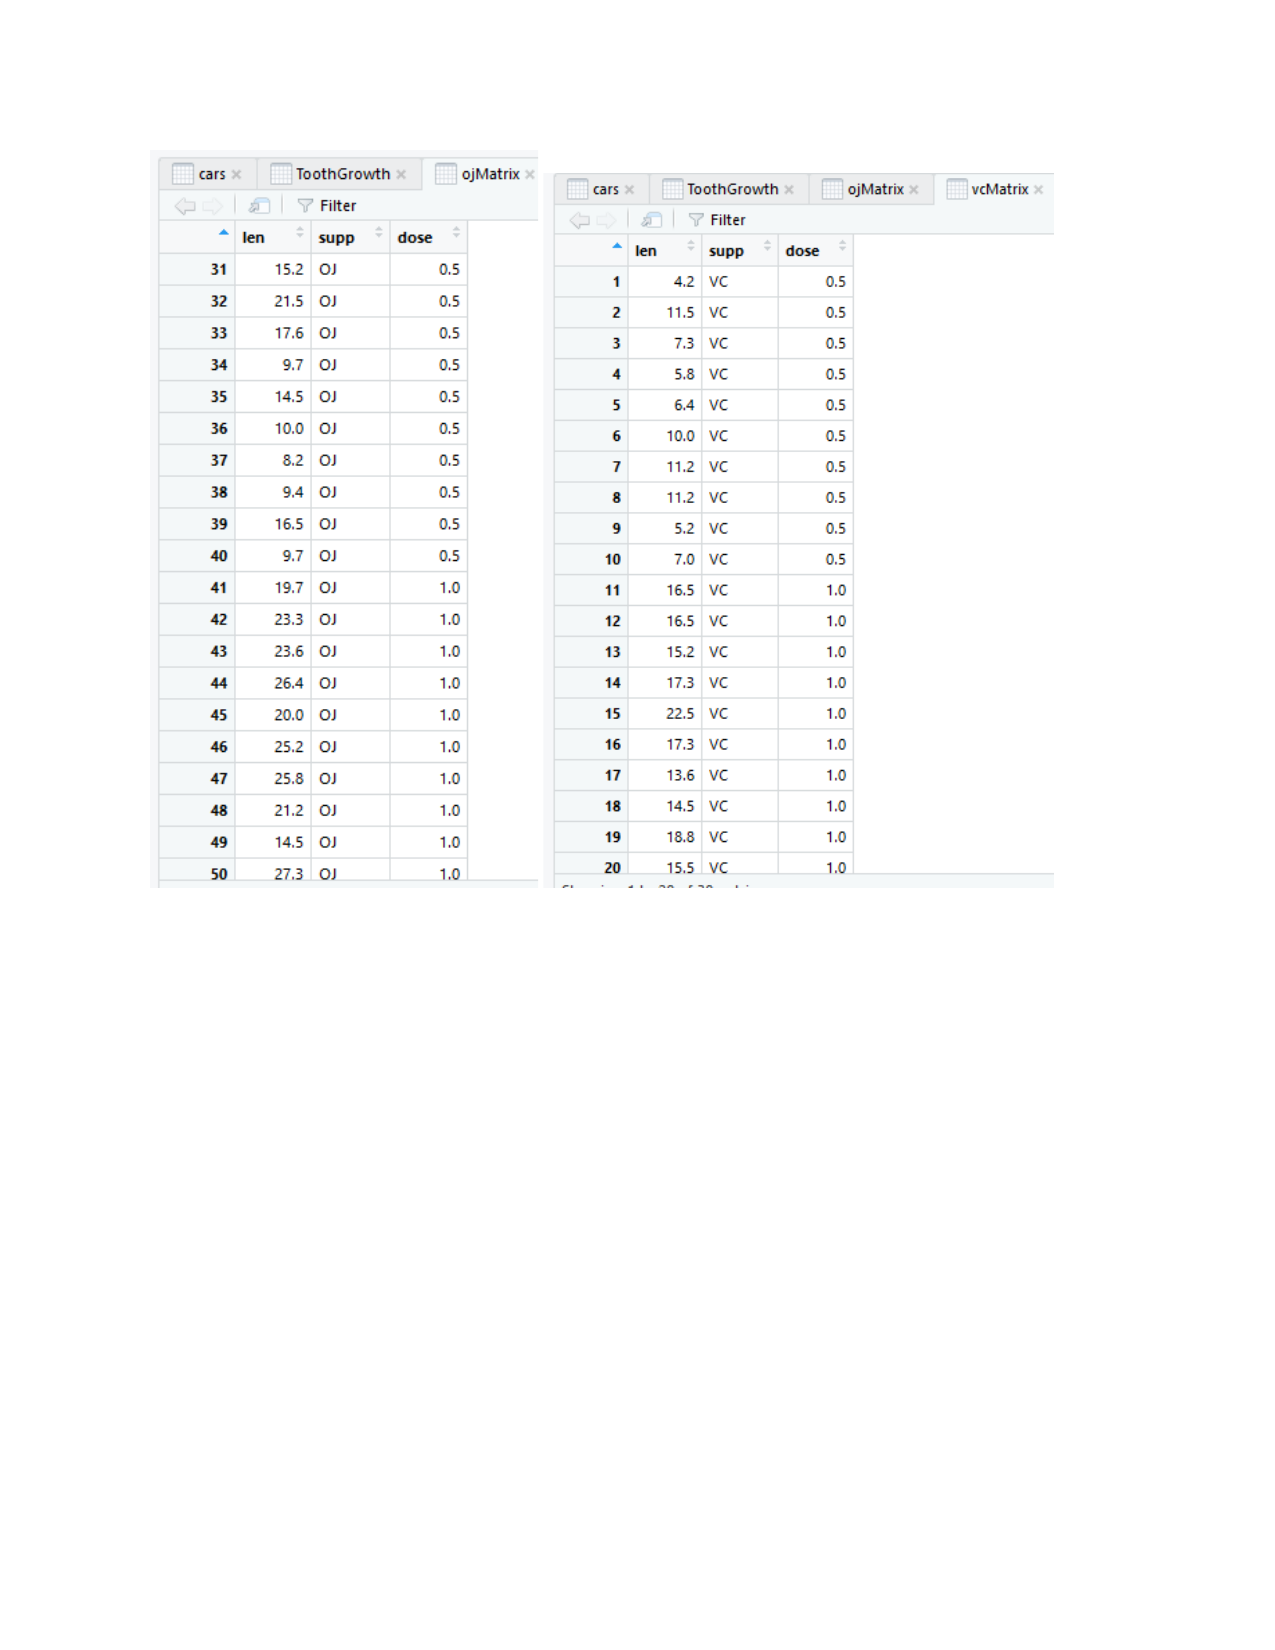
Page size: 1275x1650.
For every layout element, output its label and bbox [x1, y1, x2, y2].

picture [543, 173, 1054, 888]
picture [150, 150, 539, 888]
